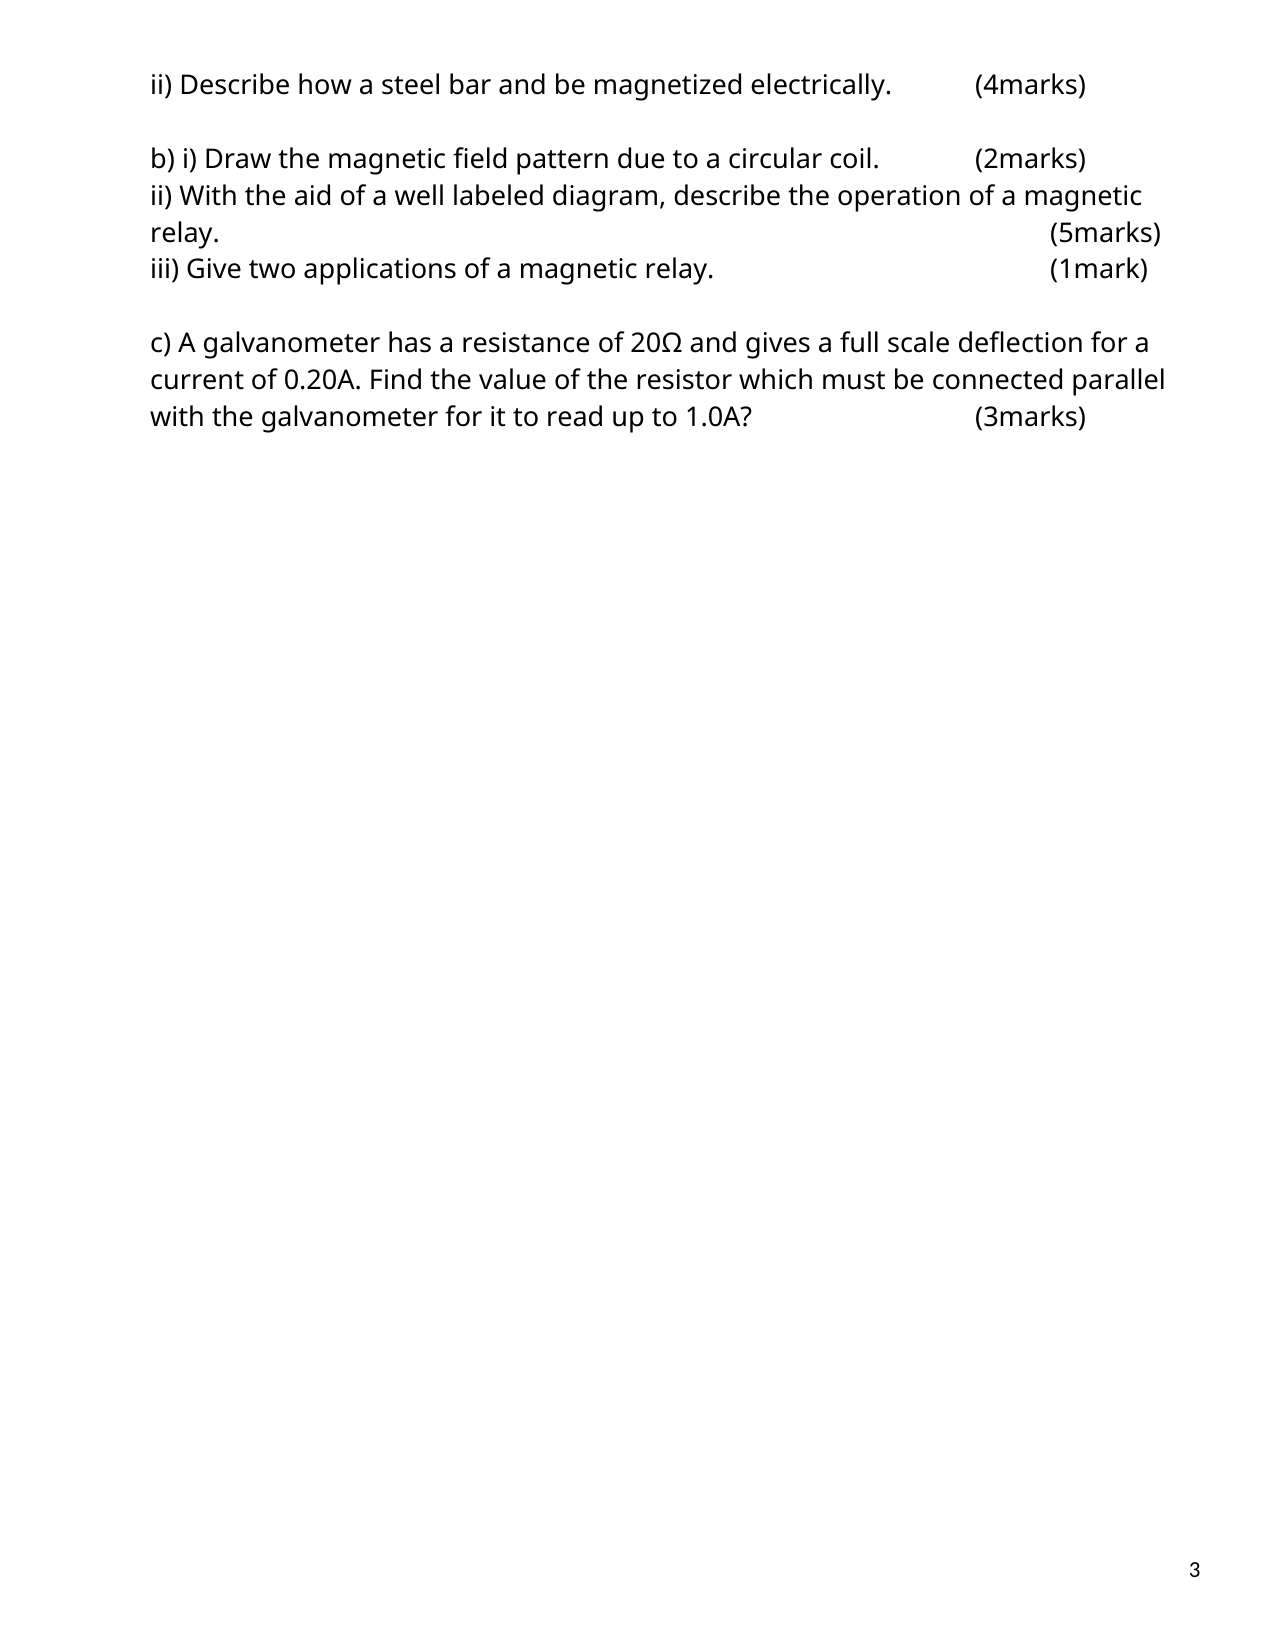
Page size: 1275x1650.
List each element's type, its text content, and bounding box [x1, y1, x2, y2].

text ii) Describe how a steel bar and be magnetized electrically. (4marks) [150, 66, 1200, 102]
text ii) With the aid of a well labeled diagram, describe the operation of a magnetic relay. (5marks) [150, 176, 1200, 250]
text b) i) Draw the magnetic field pattern due to a circular coil. (2marks) [150, 139, 1200, 176]
text iii) Give two applications of a magnetic relay. (1mark) [150, 250, 1200, 287]
text c) A galvanometer has a resistance of 20Ω and gives a full scale deflection for a current of 0.20A. Find the value of the resistor which must be connected parallel with the galvanometer for it to read up to 1.0A? (3marks) [150, 324, 1200, 434]
